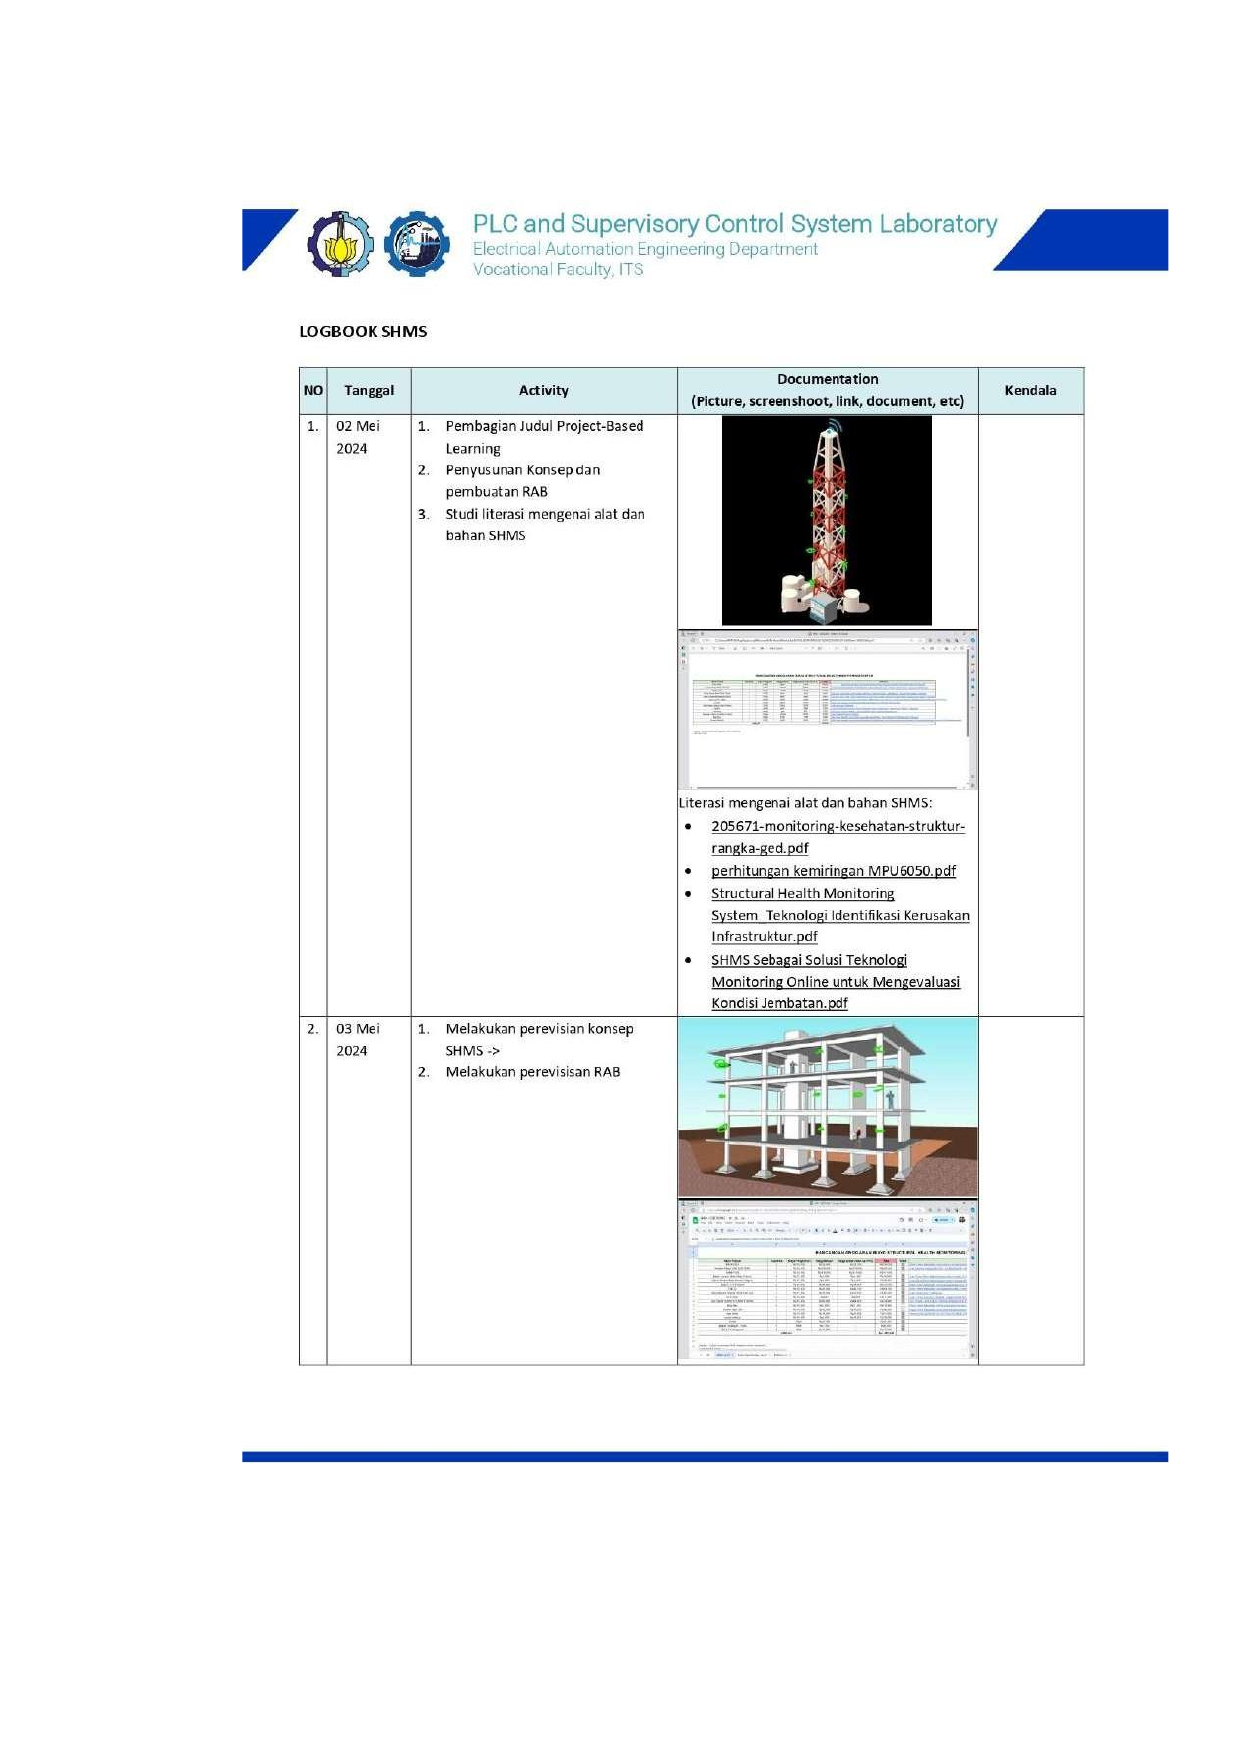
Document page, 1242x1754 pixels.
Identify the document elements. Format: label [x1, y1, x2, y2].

picture [242, 200, 1169, 1463]
